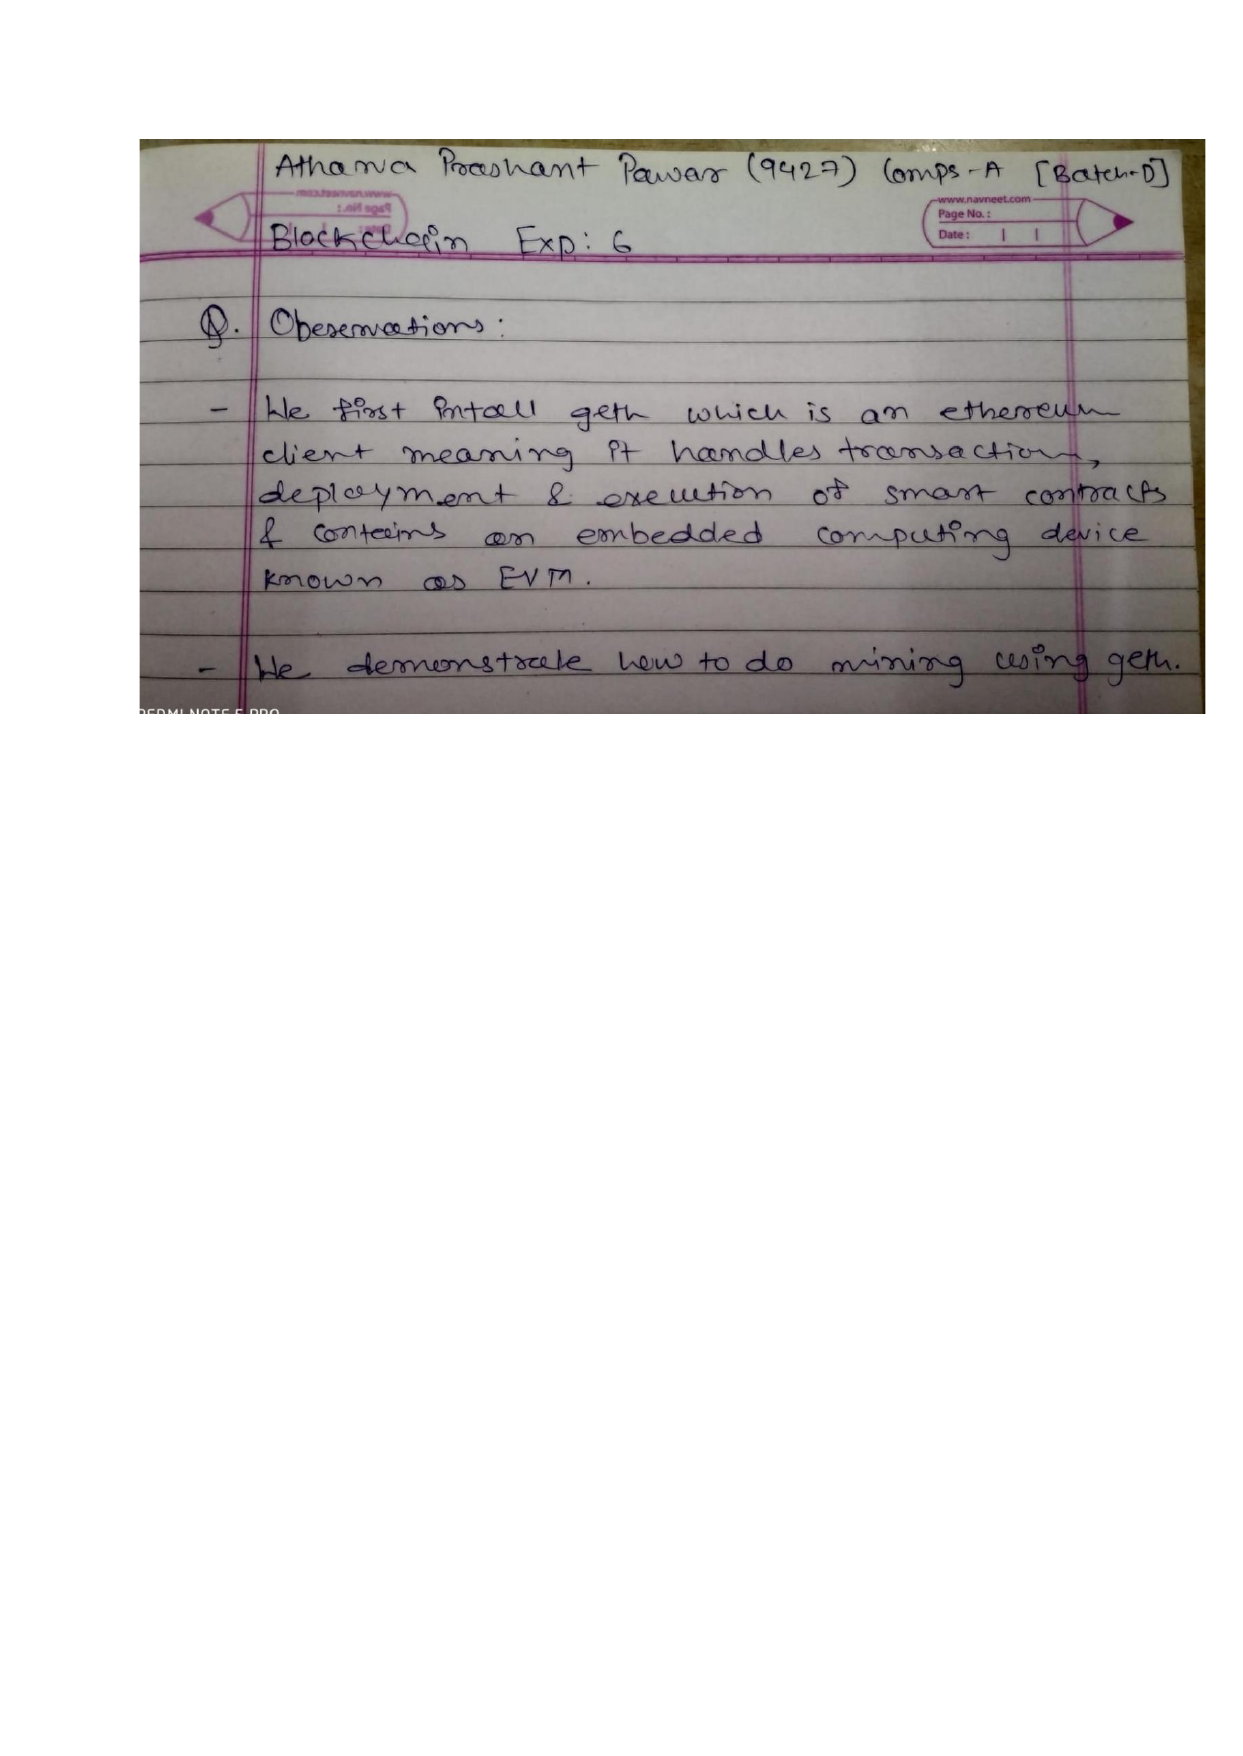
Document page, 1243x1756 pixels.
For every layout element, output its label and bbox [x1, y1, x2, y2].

picture [139, 139, 1206, 714]
